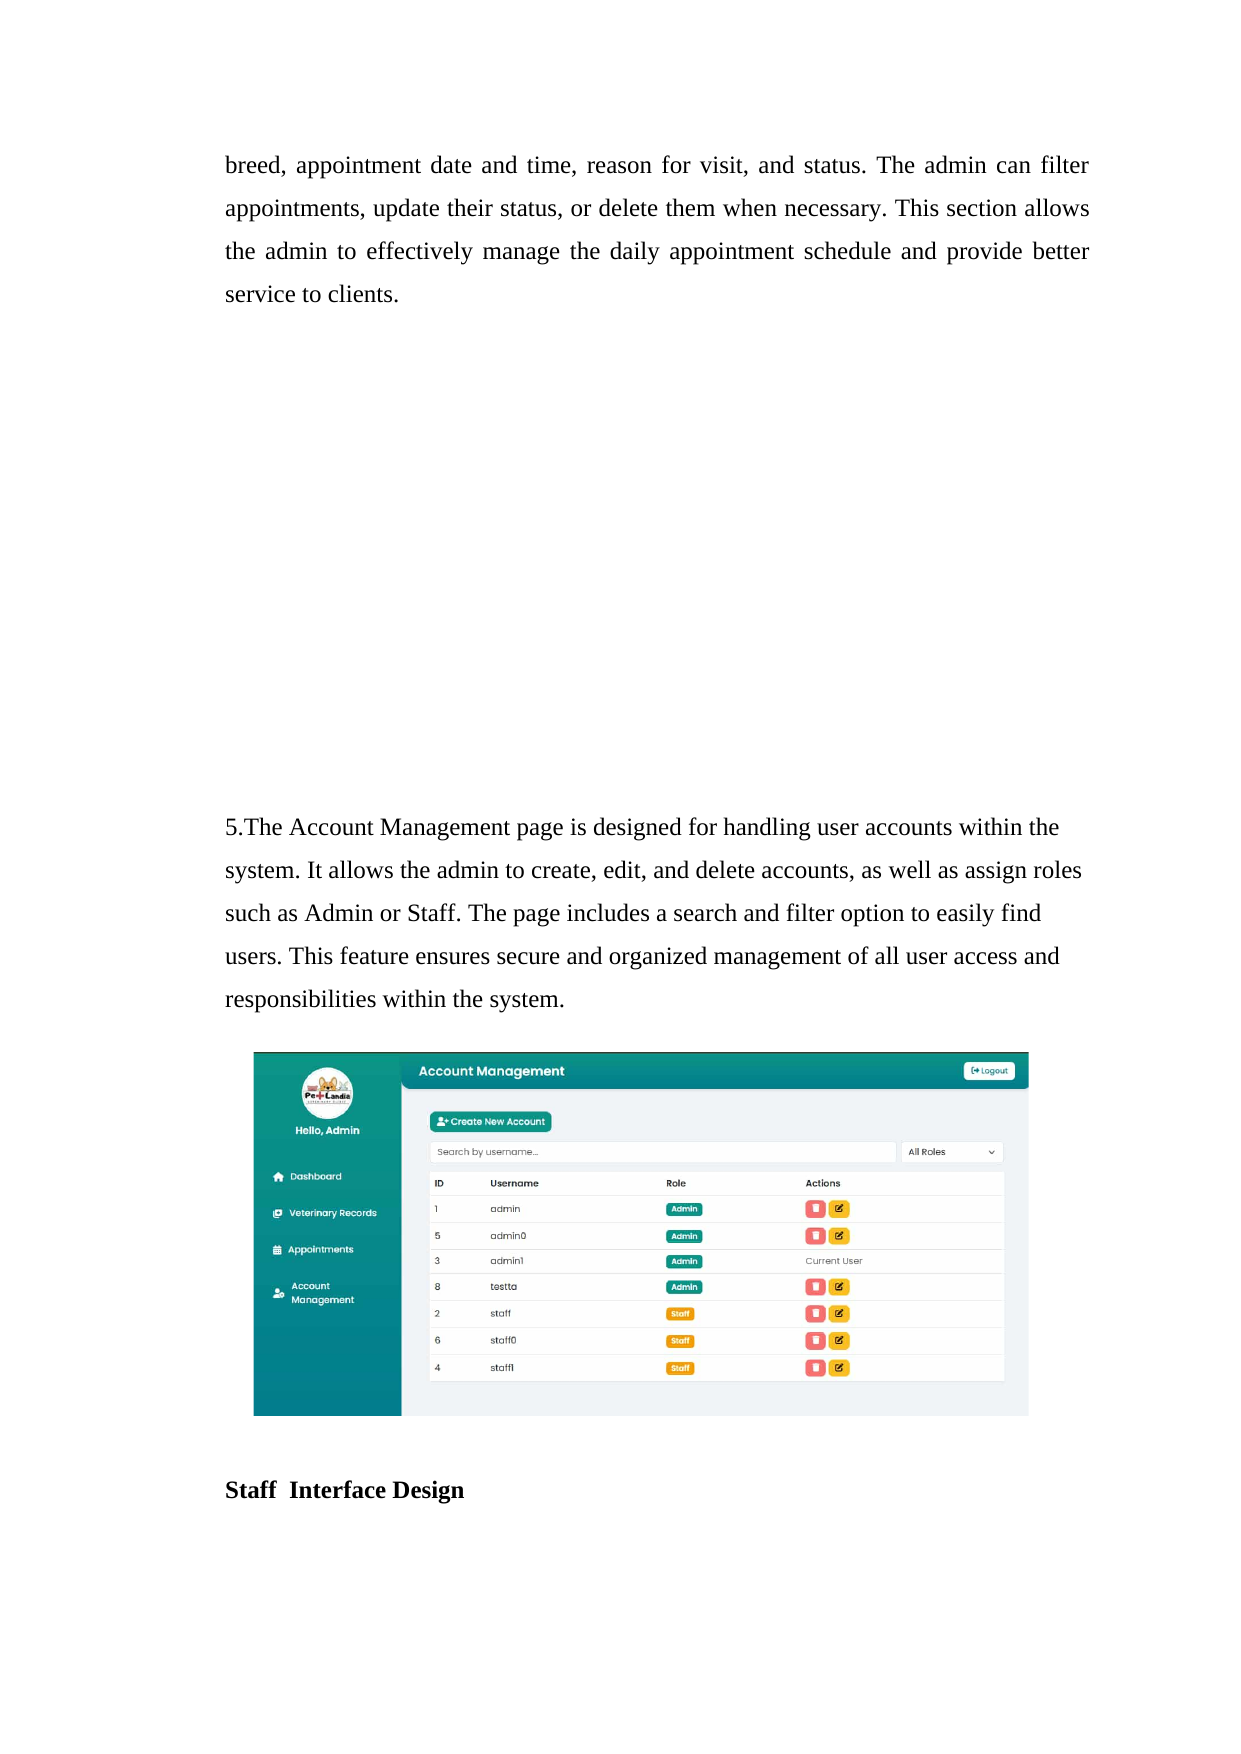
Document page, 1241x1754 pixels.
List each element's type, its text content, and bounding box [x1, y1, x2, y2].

text 5.The Account Management page is designed for handling user accounts within the system. It allows the admin to create, edit, and delete accounts, as well as assign roles such as Admin or Staff. The page includes a search and filter option to easily find users. This feature ensures secure and organized management of all user access and responsibilities within the system. [225, 812, 1090, 1013]
picture [253, 1052, 1028, 1416]
list Staff Interface Design [225, 1475, 1090, 1504]
